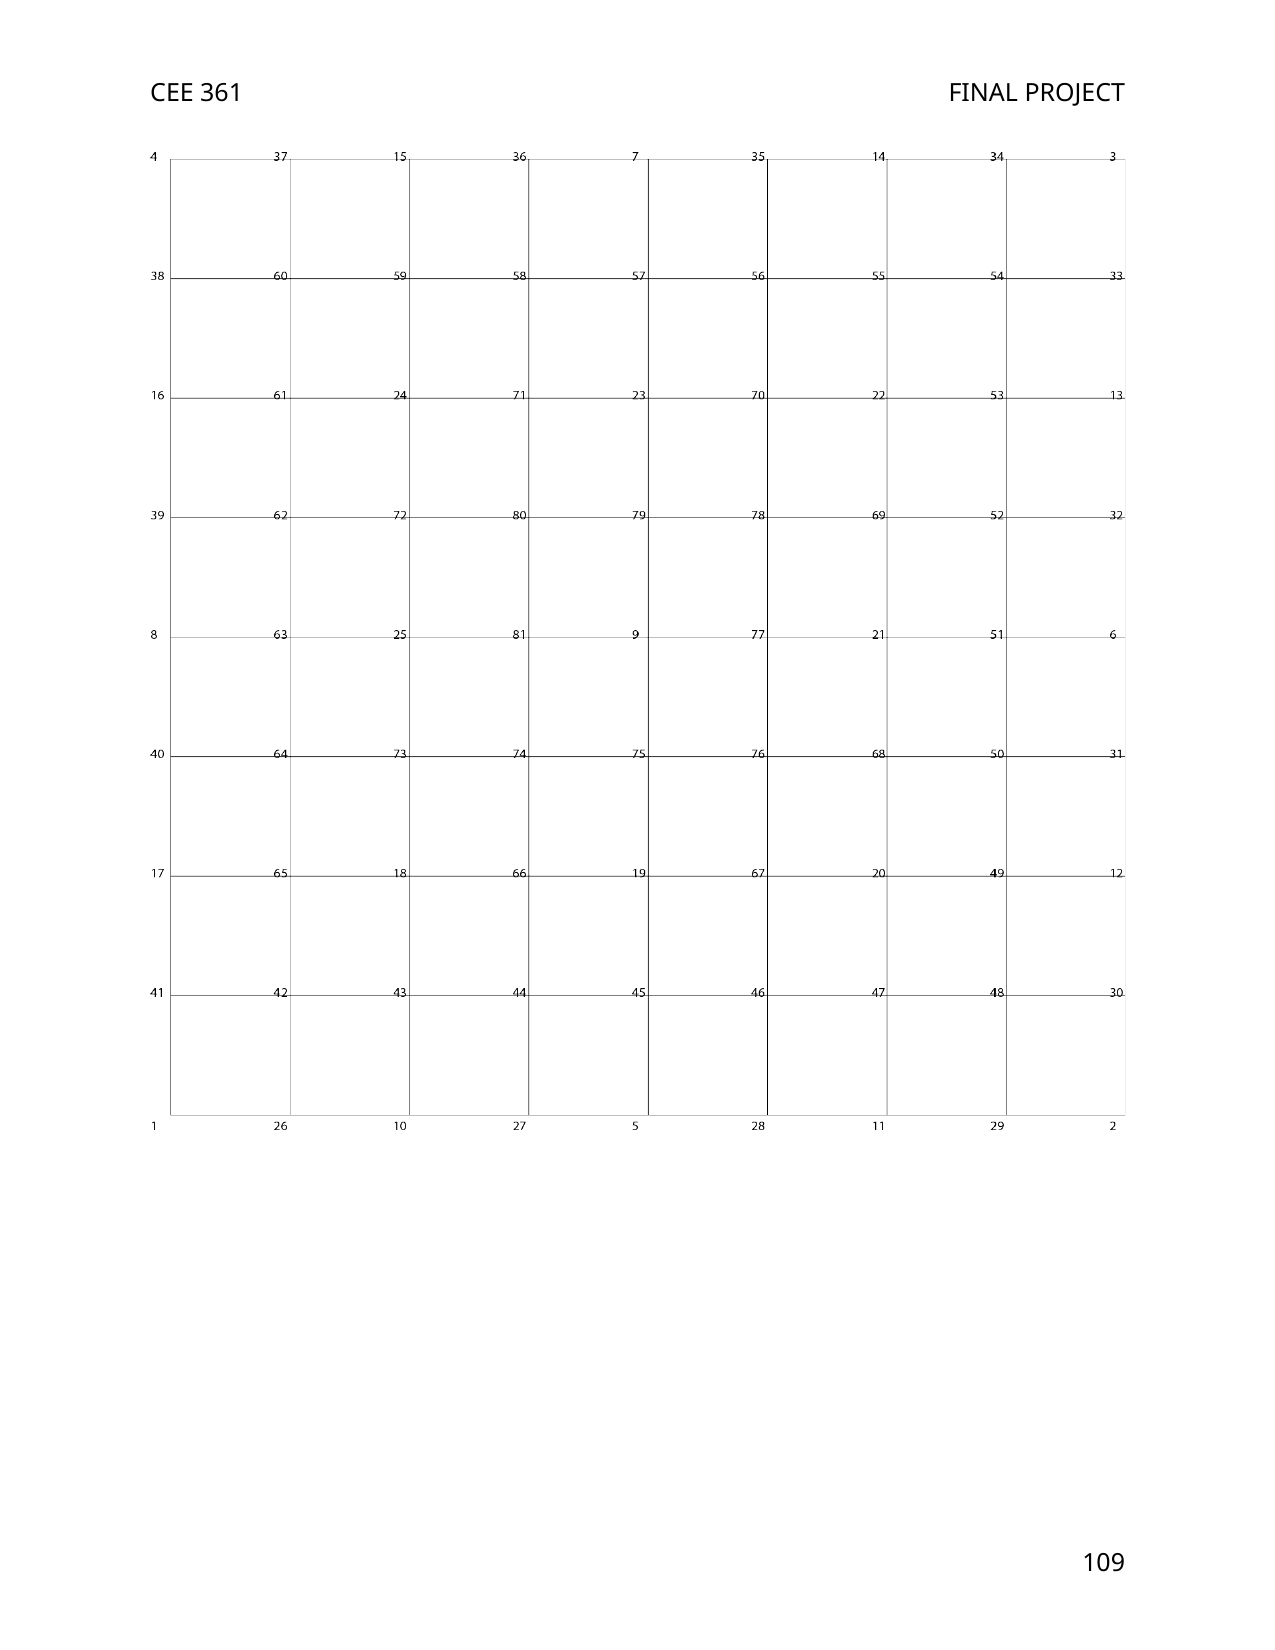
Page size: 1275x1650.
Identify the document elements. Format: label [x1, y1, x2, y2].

picture [150, 150, 1125, 1134]
